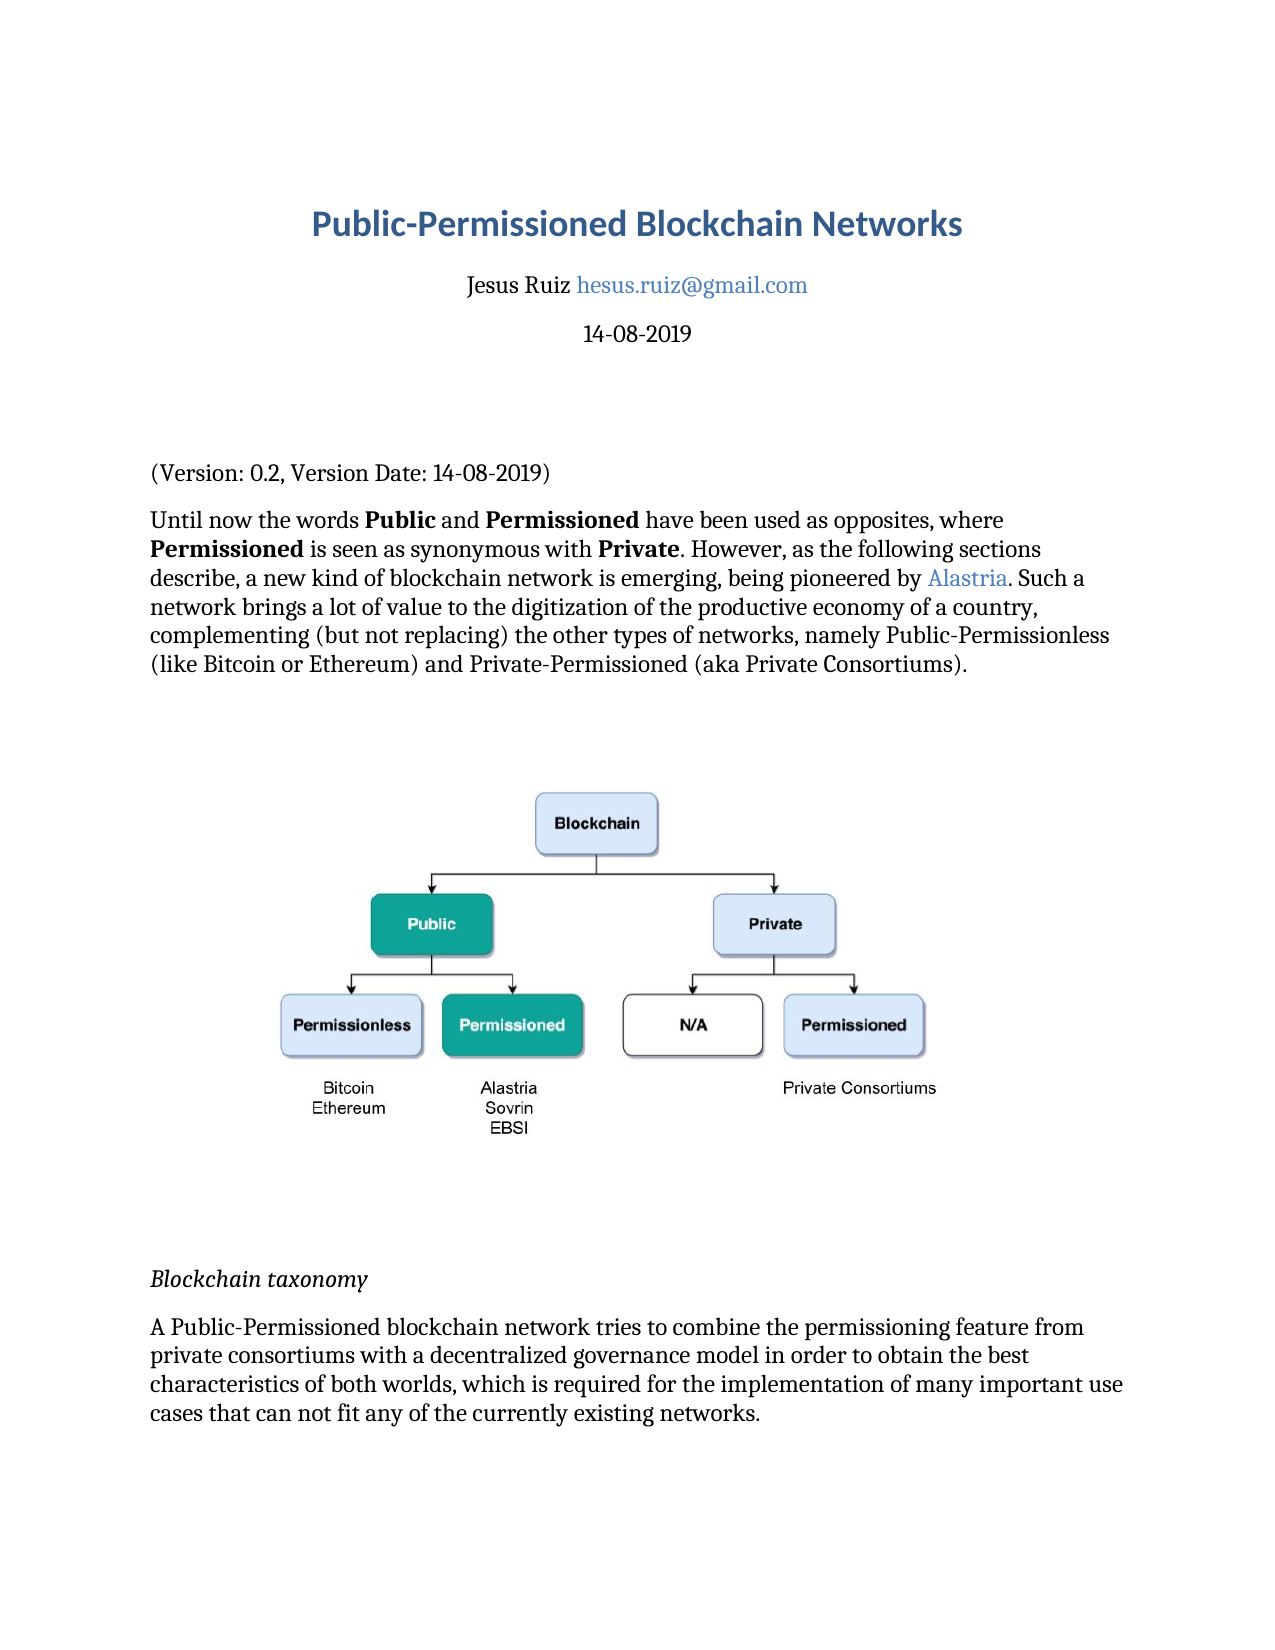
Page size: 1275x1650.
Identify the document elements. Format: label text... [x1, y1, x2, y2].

text Until now the words Public and Permissioned have been used as opposites, where Permissioned is seen as synonymous with Private. However, as the following sections describe, a new kind of blockchain network is emerging, being pioneered by Alastria. Such a network brings a lot of value to the digitization of the productive economy of a country, complementing (but not replacing) the other types of networks, namely Public-Permissionless (like Bitcoin or Ethereum) and Private-Permissioned (aka Private Consortiums). [150, 506, 1125, 679]
text (Version: 0.2, Version Date: 14-08-2019) [150, 459, 1125, 487]
title Public-Permissioned Blockchain Networks [150, 200, 1125, 246]
text Blockchain taxonomy [150, 1265, 1125, 1294]
text Jesus Ruiz hesus.ruiz@gmail.com [150, 271, 1125, 299]
text 14-08-2019 [150, 320, 1125, 349]
picture [168, 697, 1044, 1245]
text A Public-Permissioned blockchain network tries to combine the permissioning feature from private consortiums with a decentralized governance model in order to obtain the best characteristics of both worlds, which is required for the implementation of many important use cases that can not fit any of the currently existing networks. [150, 1313, 1125, 1428]
